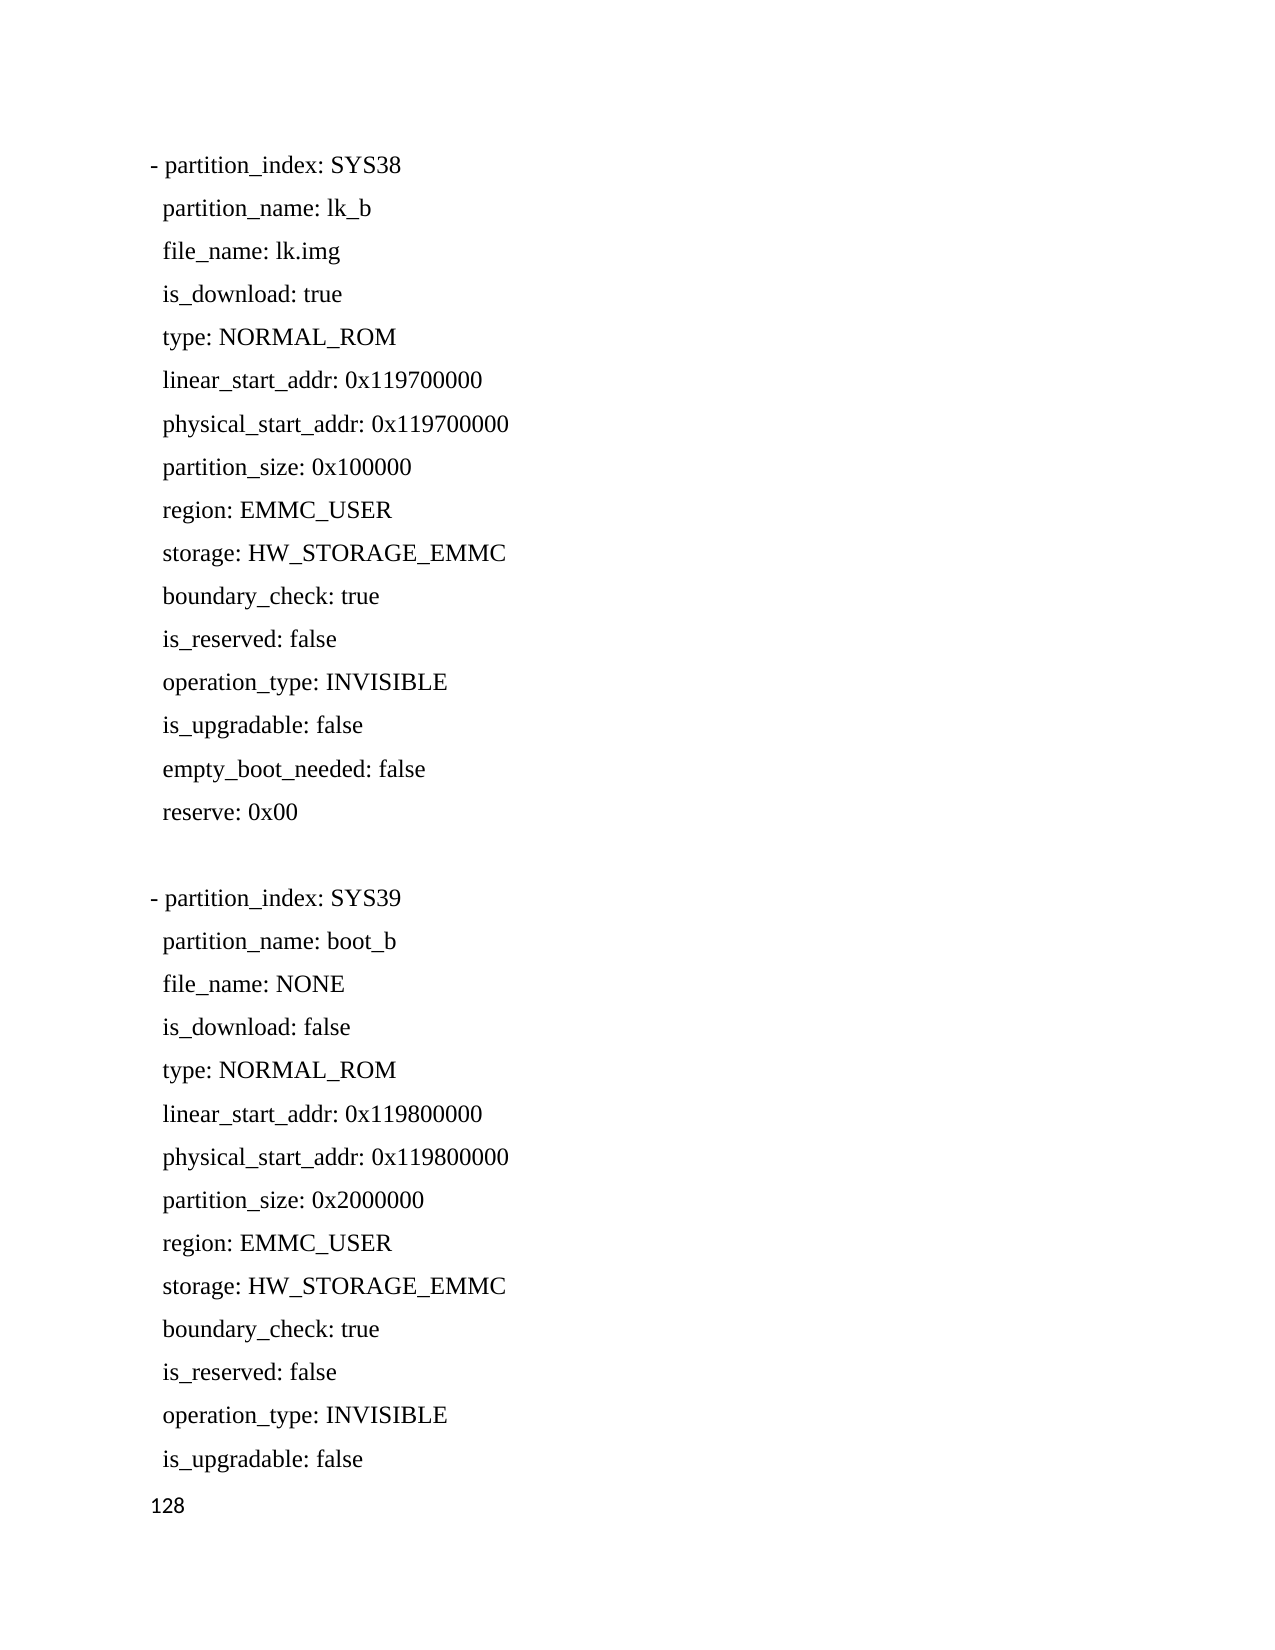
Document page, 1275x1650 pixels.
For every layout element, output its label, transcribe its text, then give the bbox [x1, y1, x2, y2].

text boundary_check: true [150, 1314, 1125, 1343]
text is_reserved: false [150, 624, 1125, 653]
text is_upgradable: false [150, 1444, 1125, 1472]
text - partition_index: SYS38 [150, 150, 1125, 179]
text partition_size: 0x2000000 [150, 1185, 1125, 1214]
text physical_start_addr: 0x119800000 [150, 1142, 1125, 1171]
text is_download: true [150, 279, 1125, 308]
text - partition_index: SYS39 [150, 883, 1125, 912]
text linear_start_addr: 0x119800000 [150, 1099, 1125, 1127]
text partition_size: 0x100000 [150, 452, 1125, 481]
text is_upgradable: false [150, 711, 1125, 739]
text is_download: false [150, 1012, 1125, 1041]
text boundary_check: true [150, 581, 1125, 610]
text partition_name: boot_b [150, 926, 1125, 955]
text physical_start_addr: 0x119700000 [150, 409, 1125, 437]
text file_name: lk.img [150, 236, 1125, 265]
text partition_name: lk_b [150, 193, 1125, 222]
text linear_start_addr: 0x119700000 [150, 366, 1125, 394]
text storage: HW_STORAGE_EMMC [150, 1271, 1125, 1300]
text type: NORMAL_ROM [150, 322, 1125, 351]
text operation_type: INVISIBLE [150, 667, 1125, 696]
text region: EMMC_USER [150, 1228, 1125, 1257]
text storage: HW_STORAGE_EMMC [150, 538, 1125, 567]
text file_name: NONE [150, 969, 1125, 998]
text empty_boot_needed: false [150, 754, 1125, 782]
text region: EMMC_USER [150, 495, 1125, 524]
text operation_type: INVISIBLE [150, 1401, 1125, 1429]
text reserve: 0x00 [150, 797, 1125, 826]
text type: NORMAL_ROM [150, 1056, 1125, 1084]
text is_reserved: false [150, 1357, 1125, 1386]
